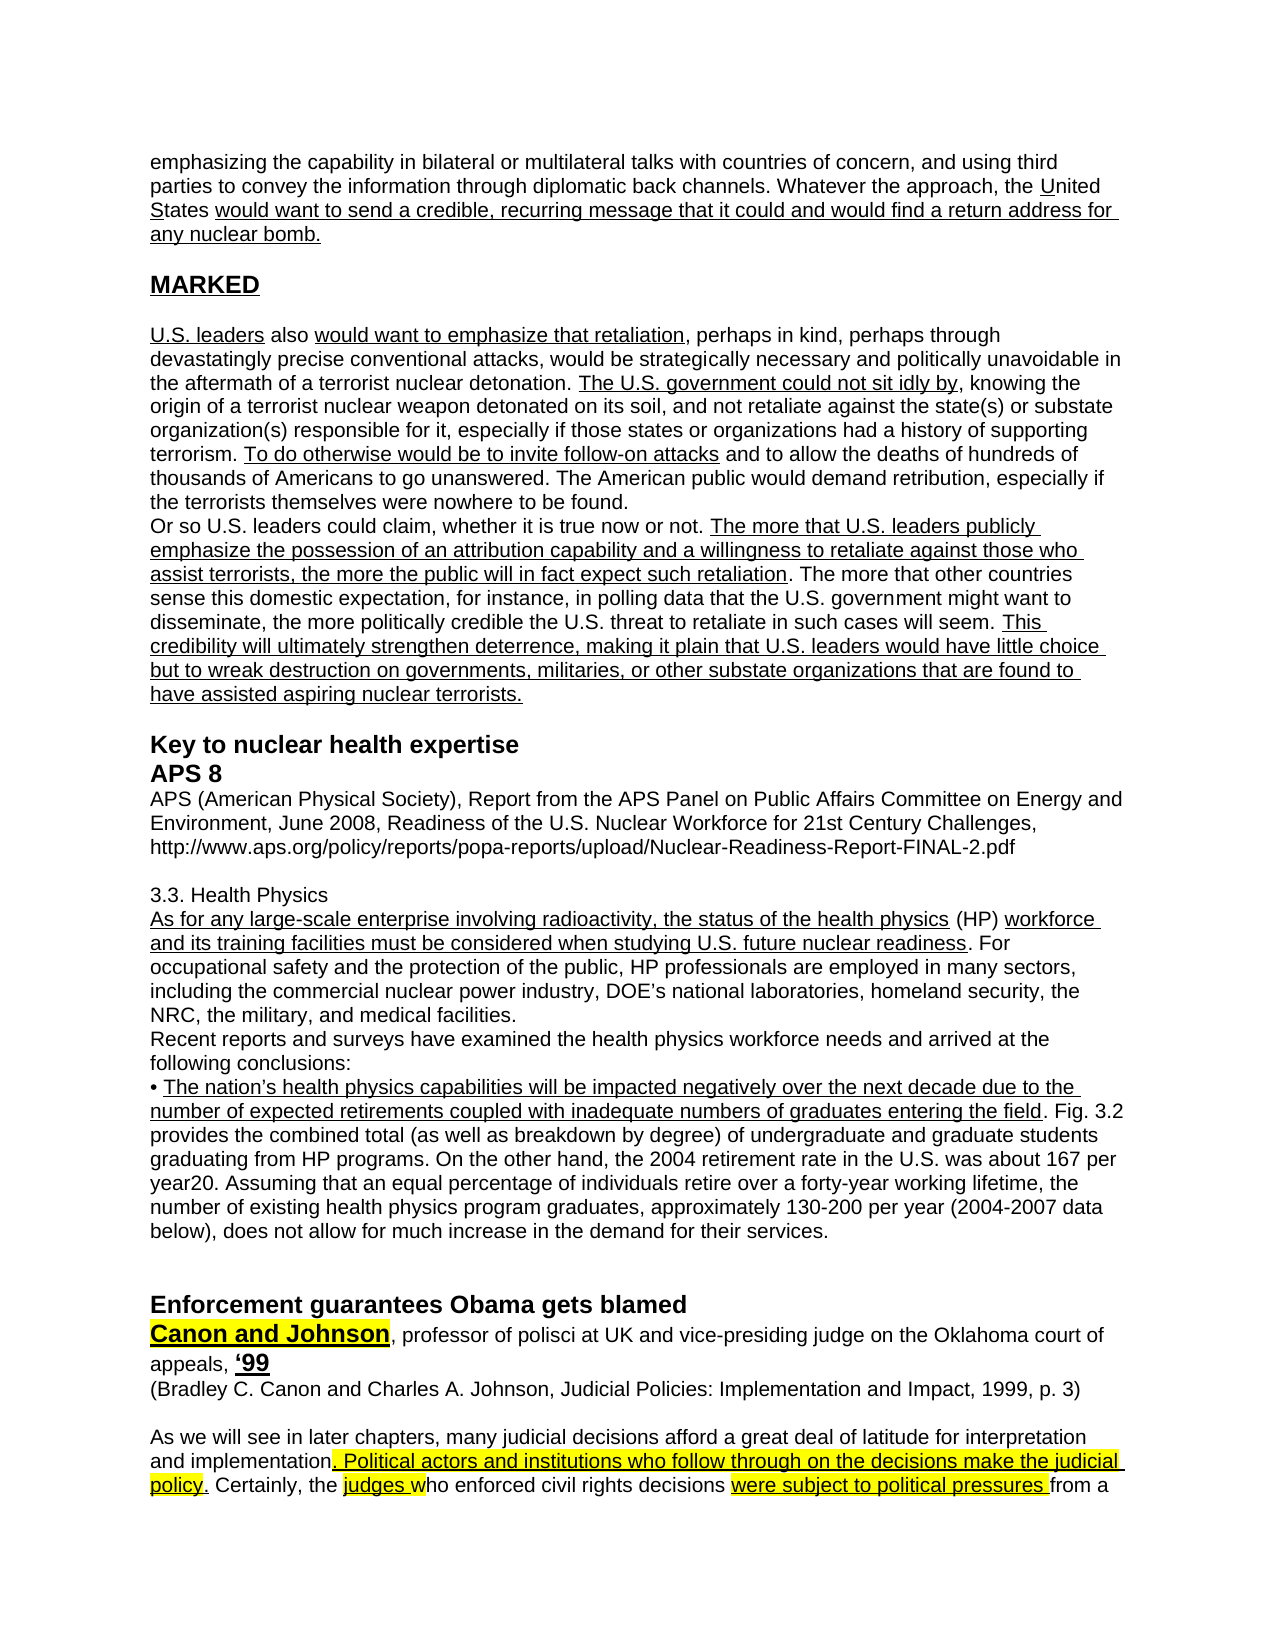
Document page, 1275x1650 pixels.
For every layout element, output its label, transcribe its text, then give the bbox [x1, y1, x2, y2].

text Or so U.S. leaders could claim, whether it is true now or not. The more that U.S. leaders publicly emphasize the possession of an attribution capability and a willingness to retaliate against those who assist terrorists, the more the public will in fact expect such retaliation. The more that other countries sense this domestic expectation, for instance, in polling data that the U.S. government might want to disseminate, the more politically credible the U.S. threat to retaliate in such cases will seem. This credibility will ultimately strengthen deterrence, making it plain that U.S. leaders would have little choice but to wreak destruction on governments, militaries, or other substate organizations that are found to have assisted aspiring nuclear terrorists. [150, 514, 1125, 706]
text U.S. leaders also would want to emphasize that retaliation, perhaps in kind, perhaps through devastatingly precise conventional attacks, would be strategically necessary and politically unavoidable in the aftermath of a terrorist nuclear detonation. The U.S. government could not sit idly by, knowing the origin of a terrorist nuclear weapon detonated on its soil, and not retaliate against the state(s) or substate organization(s) responsible for it, especially if those states or organizations had a history of supporting terrorism. To do otherwise would be to invite follow-on attacks and to allow the deaths of hundreds of thousands of Americans to go unanswered. The American public would demand retribution, especially if the terrorists themselves were nowhere to be found. [150, 322, 1125, 514]
text As for any large-scale enterprise involving radioactivity, the status of the health physics (HP) workforce and its training facilities must be considered when studying U.S. future nuclear readiness. For occupational safety and the protection of the public, HP professionals are employed in many sectors, including the commercial nuclear power industry, DOE’s national laboratories, homeland security, the NRC, the military, and medical facilities. [150, 907, 1125, 1027]
text (Bradley C. Canon and Charles A. Johnson, Judicial Policies: Implementation and Impact, 1999, p. 3) [150, 1377, 1125, 1401]
text Canon and Johnson, professor of polisci at UK and vice-presiding judge on the Oklahoma court of appeals, ‘99 [150, 1319, 1125, 1377]
text APS (American Physical Society), Report from the APS Panel on Public Affairs Committee on Energy and Environment, June 2008, Readiness of the U.S. Nuclear Workforce for 21st Century Challenges, http://www.aps.org/policy/reports/popa-reports/upload/Nuclear-Readiness-Report-FINAL-2.pdf [150, 787, 1125, 859]
subtitle Key to nuclear health expertise [150, 730, 1125, 758]
text APS 8 [150, 758, 1125, 787]
text • The nation’s health physics capabilities will be impacted negatively over the next decade due to the number of expected retirements coupled with inadequate numbers of graduates entering the field. Fig. 3.2 provides the combined total (as well as breakdown by degree) of undergraduate and graduate students graduating from HP programs. On the other hand, the 2004 retirement rate in the U.S. was about 167 per year20. Assuming that an equal percentage of individuals retire over a forty-year working lifetime, the number of existing health physics program graduates, approximately 130-200 per year (2004-2007 data below), does not allow for much increase in the demand for their services. [150, 1075, 1125, 1242]
text Recent reports and surveys have examined the health physics workforce needs and arrived at the following conclusions: [150, 1027, 1125, 1075]
text MARKED [150, 270, 1125, 298]
subtitle Enforcement guarantees Obama gets blamed [150, 1290, 1125, 1319]
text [150, 1424, 1125, 1496]
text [150, 150, 1125, 246]
text 3.3. Health Physics [150, 883, 1125, 907]
